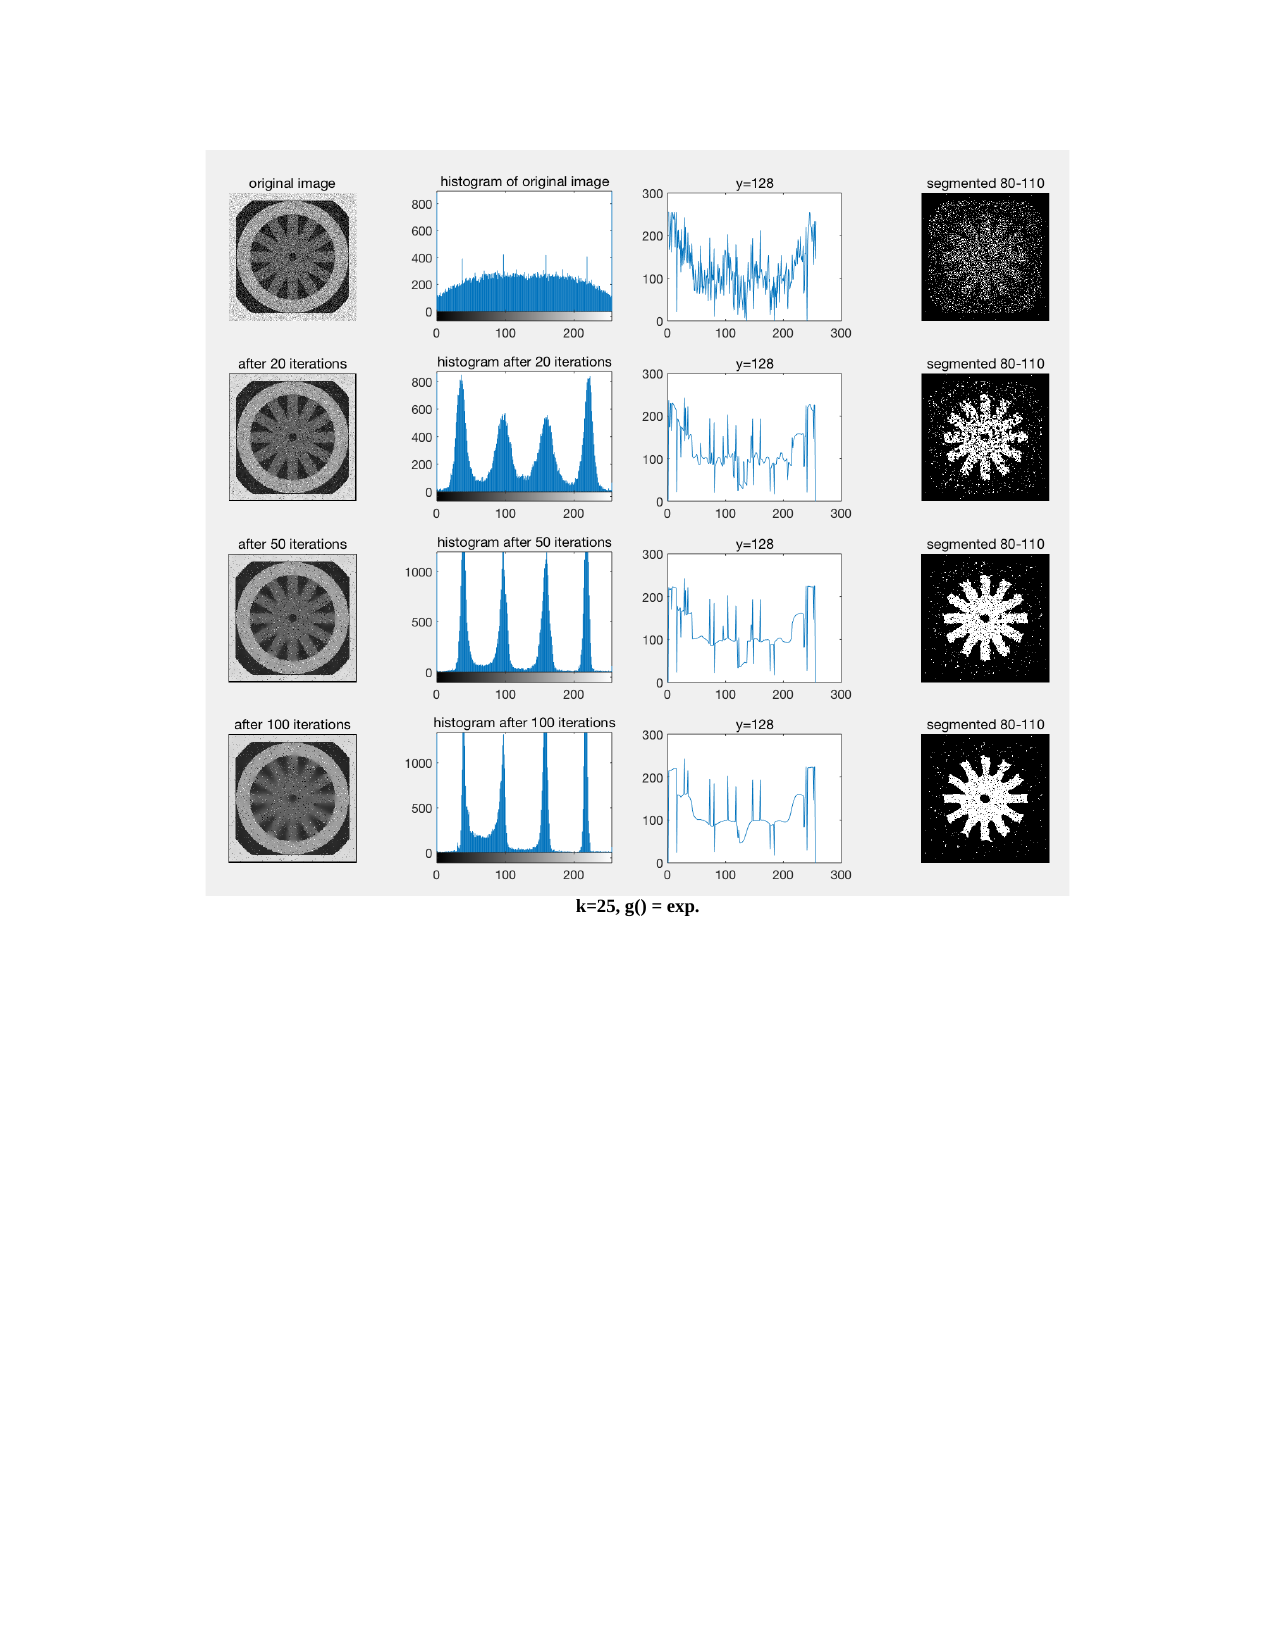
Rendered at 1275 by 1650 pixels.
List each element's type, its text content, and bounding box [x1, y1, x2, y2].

picture [205, 150, 1070, 896]
list k=25, g() = exp. [150, 895, 1125, 917]
